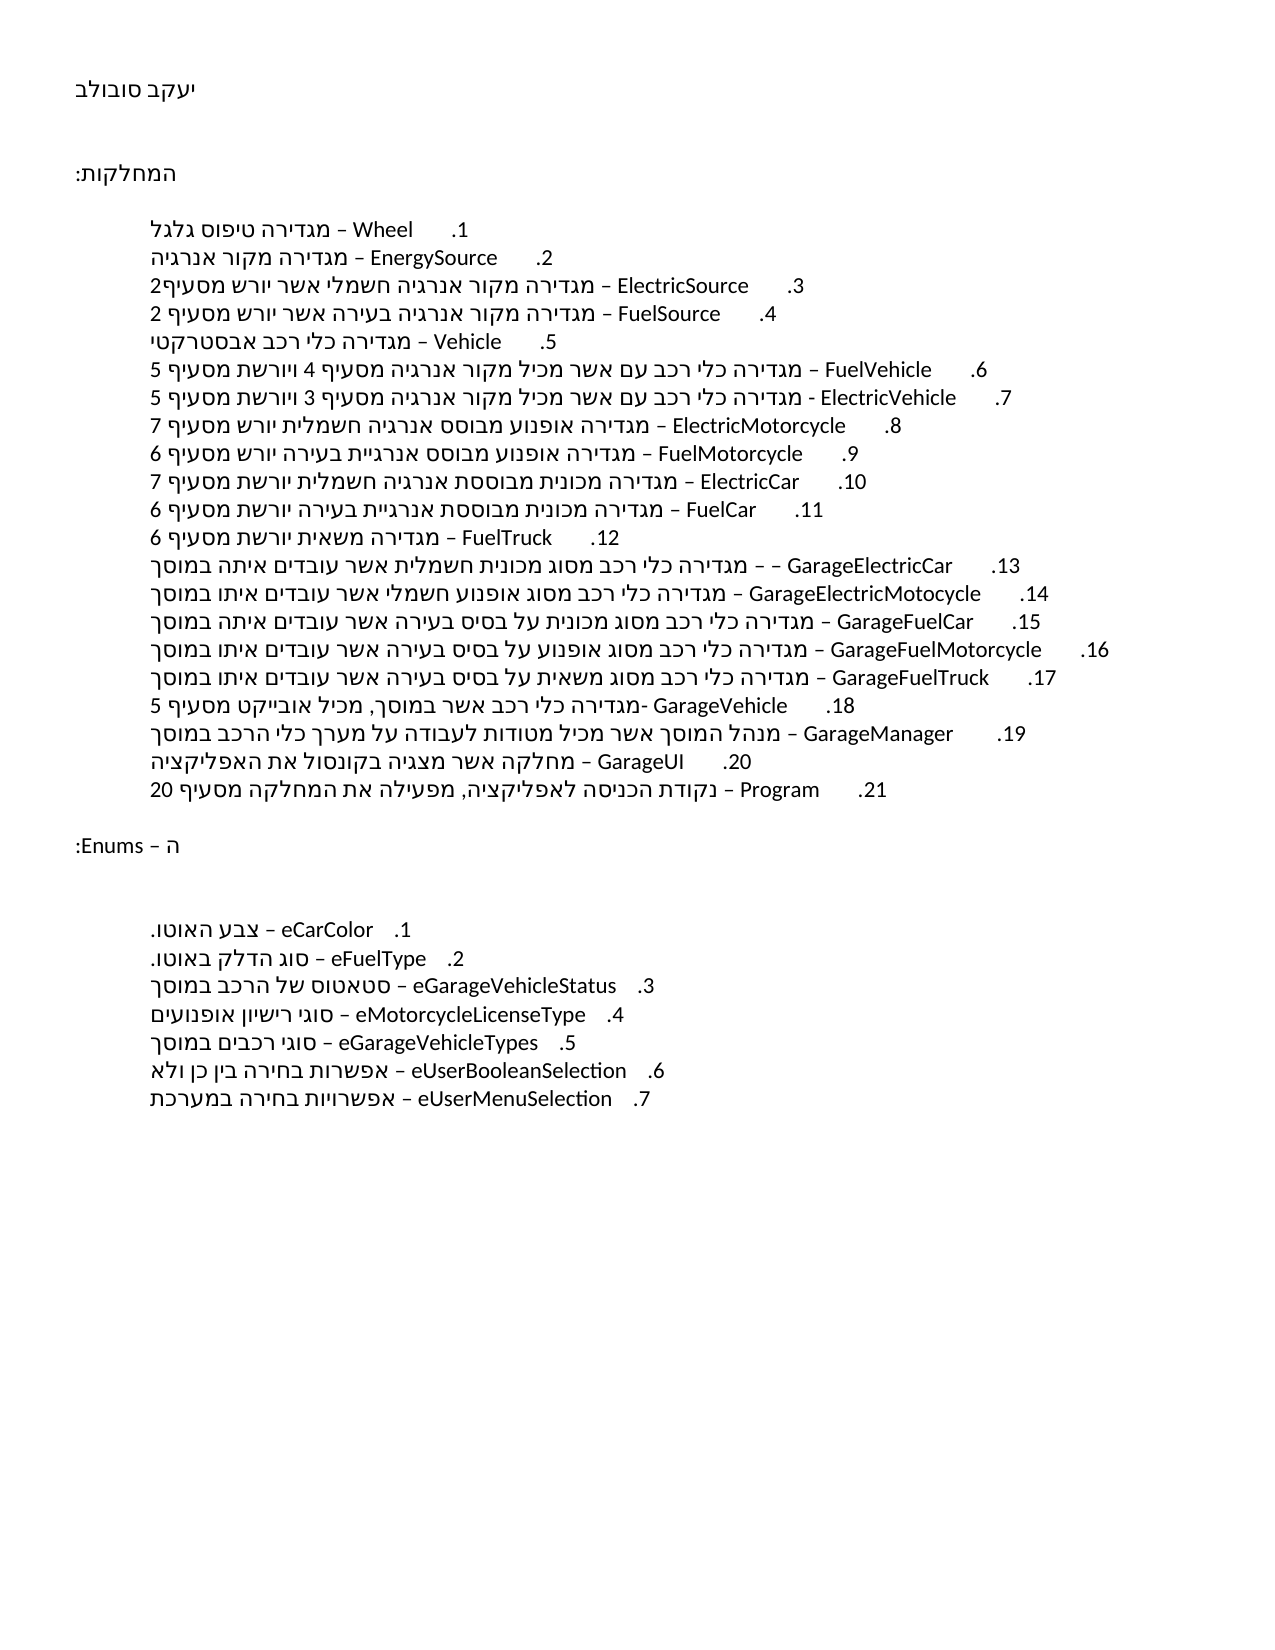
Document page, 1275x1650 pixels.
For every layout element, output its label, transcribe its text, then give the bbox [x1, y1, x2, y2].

list Program – נקודת הכניסה לאפליקציה, מפעילה את המחלקה מסעיף 20 [150, 776, 1237, 803]
list Vehicle – מגדירה כלי רכב אבסטרקטי [150, 327, 1237, 355]
list GarageManager – מנהל המוסך אשר מכיל מטודות לעבודה על מערך כלי הרכב במוסך [150, 719, 1237, 747]
list FuelVehicle – מגדירה כלי רכב עם אשר מכיל מקור אנרגיה מסעיף 4 ויורשת מסעיף 5 [150, 355, 1237, 383]
list ElectricSource – מגדירה מקור אנרגיה חשמלי אשר יורש מסעיף2 [150, 271, 1237, 299]
list ElectricCar – מגדירה מכונית מבוססת אנרגיה חשמלית יורשת מסעיף 7 [150, 467, 1237, 495]
list EnergySource – מגדירה מקור אנרגיה [150, 243, 1237, 271]
list eFuelType – סוג הדלק באוטו. [150, 944, 1237, 972]
list eGarageVehicleTypes – סוגי רכבים במוסך [150, 1028, 1237, 1056]
text ה – Enums: [75, 832, 1200, 859]
list GarageFuelTruck – מגדירה כלי רכב מסוג משאית על בסיס בעירה אשר עובדים איתו במוסך [150, 663, 1237, 691]
list ElectricMotorcycle – מגדירה אופנוע מבוסס אנרגיה חשמלית יורש מסעיף 7 [150, 411, 1237, 439]
list ElectricVehicle - מגדירה כלי רכב עם אשר מכיל מקור אנרגיה מסעיף 3 ויורשת מסעיף 5 [150, 383, 1237, 411]
list eGarageVehicleStatus – סטאטוס של הרכב במוסך [150, 972, 1237, 1000]
list FuelMotorcycle – מגדירה אופנוע מבוסס אנרגיית בעירה יורש מסעיף 6 [150, 439, 1237, 467]
list Wheel – מגדירה טיפוס גלגל [150, 215, 1237, 243]
list GarageVehicle -מגדירה כלי רכב אשר במוסך, מכיל אובייקט מסעיף 5 [150, 691, 1237, 719]
list eCarColor – צבע האוטו. [150, 916, 1237, 944]
list GarageFuelCar – מגדירה כלי רכב מסוג מכונית על בסיס בעירה אשר עובדים איתה במוסך [150, 607, 1237, 635]
text יעקב סובולב [75, 75, 1200, 103]
list eUserBooleanSelection – אפשרות בחירה בין כן ולא [150, 1056, 1237, 1084]
list GarageUI – מחלקה אשר מצגיה בקונסול את האפליקציה [150, 747, 1237, 776]
list eMotorcycleLicenseType – סוגי רישיון אופנועים [150, 1000, 1237, 1028]
list FuelSource – מגדירה מקור אנרגיה בעירה אשר יורש מסעיף 2 [150, 299, 1237, 327]
list GarageElectricCar – – מגדירה כלי רכב מסוג מכונית חשמלית אשר עובדים איתה במוסך [150, 551, 1237, 579]
text המחלקות: [75, 159, 1200, 187]
list GarageElectricMotocycle – מגדירה כלי רכב מסוג אופנוע חשמלי אשר עובדים איתו במוסך [150, 579, 1237, 607]
list FuelCar – מגדירה מכונית מבוססת אנרגיית בעירה יורשת מסעיף 6 [150, 495, 1237, 523]
list eUserMenuSelection – אפשרויות בחירה במערכת [150, 1084, 1237, 1112]
list GarageFuelMotorcycle – מגדירה כלי רכב מסוג אופנוע על בסיס בעירה אשר עובדים איתו במוסך [150, 635, 1237, 663]
list FuelTruck – מגדירה משאית יורשת מסעיף 6 [150, 523, 1237, 551]
